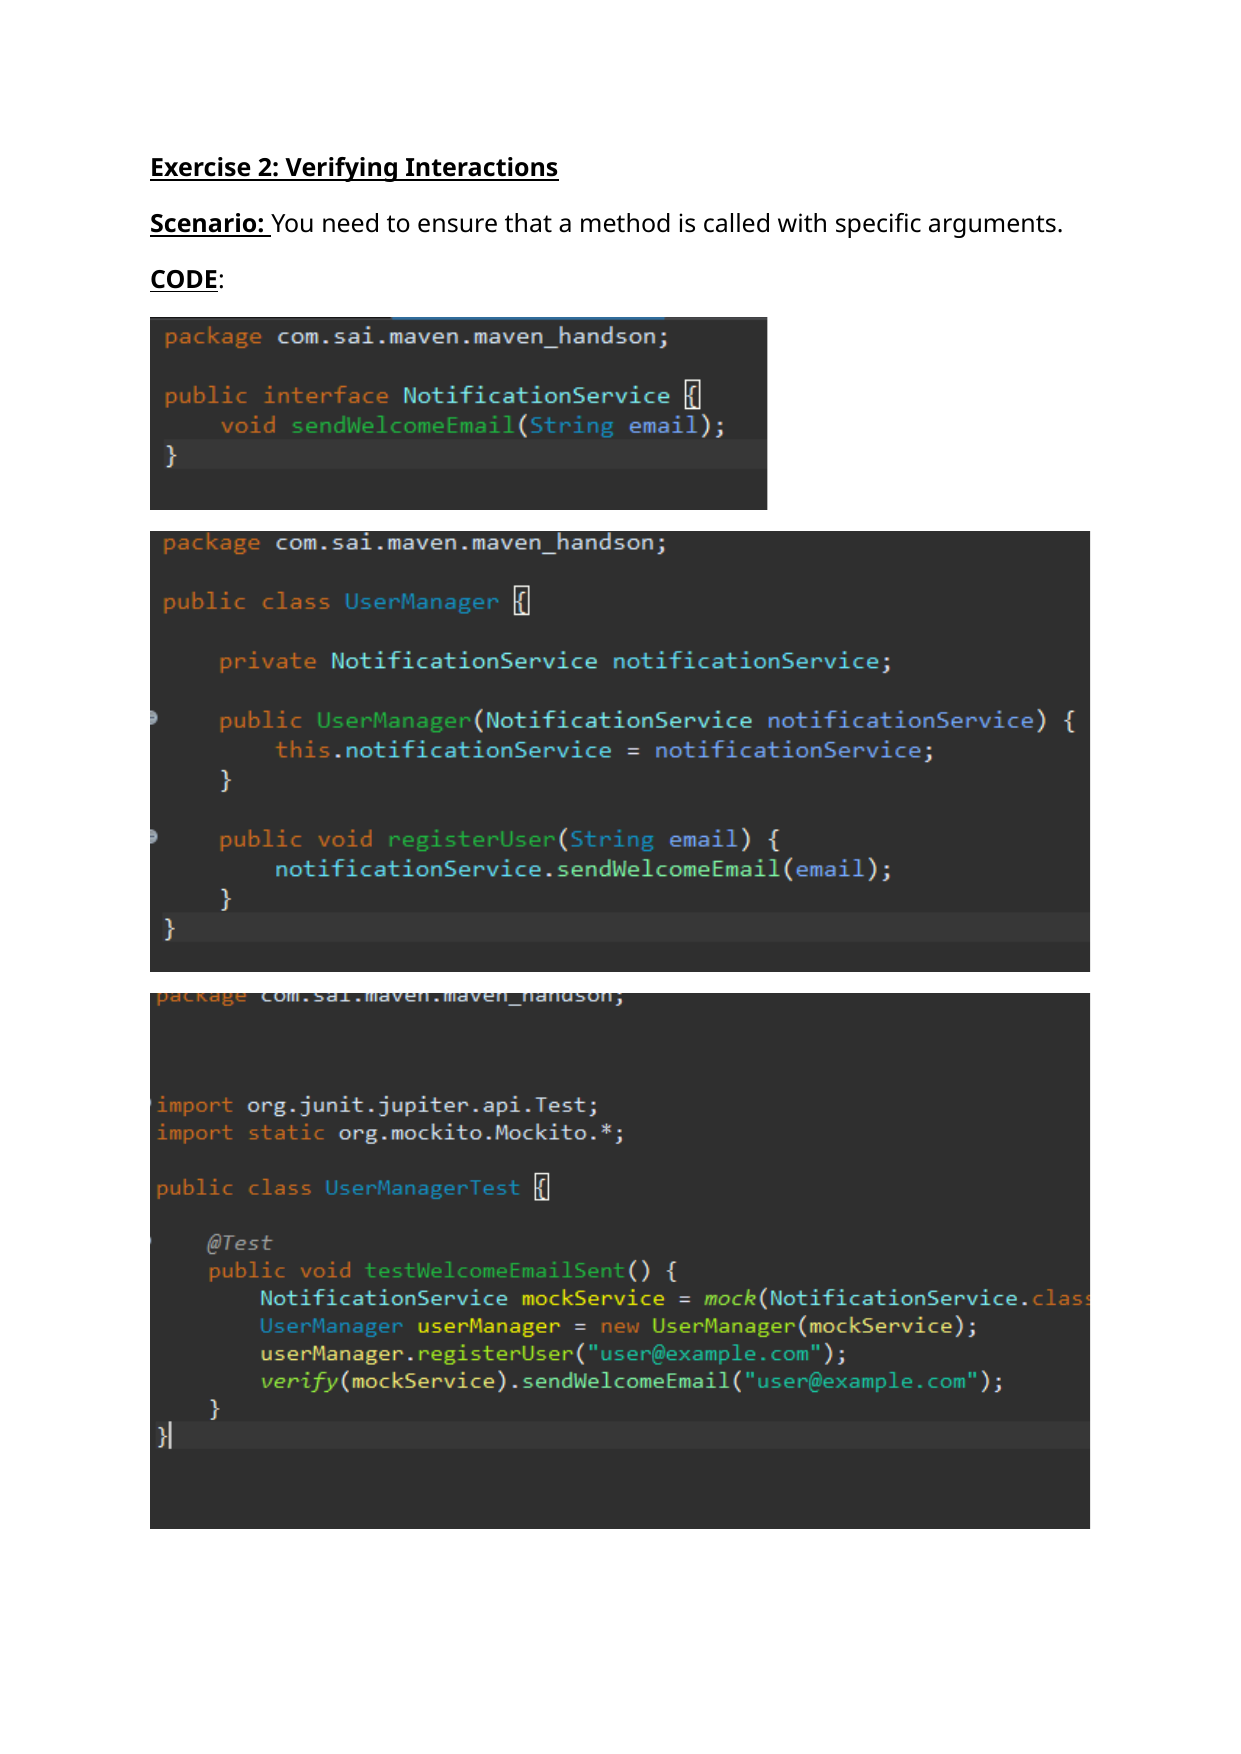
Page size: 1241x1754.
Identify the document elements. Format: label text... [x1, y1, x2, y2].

text CODE: [150, 262, 1090, 296]
text Scenario: You need to ensure that a method is called with specific arguments. [150, 206, 1090, 240]
picture [150, 531, 1091, 972]
picture [150, 317, 768, 510]
picture [150, 993, 1091, 1529]
text Exercise 2: Verifying Interactions [150, 150, 1090, 184]
